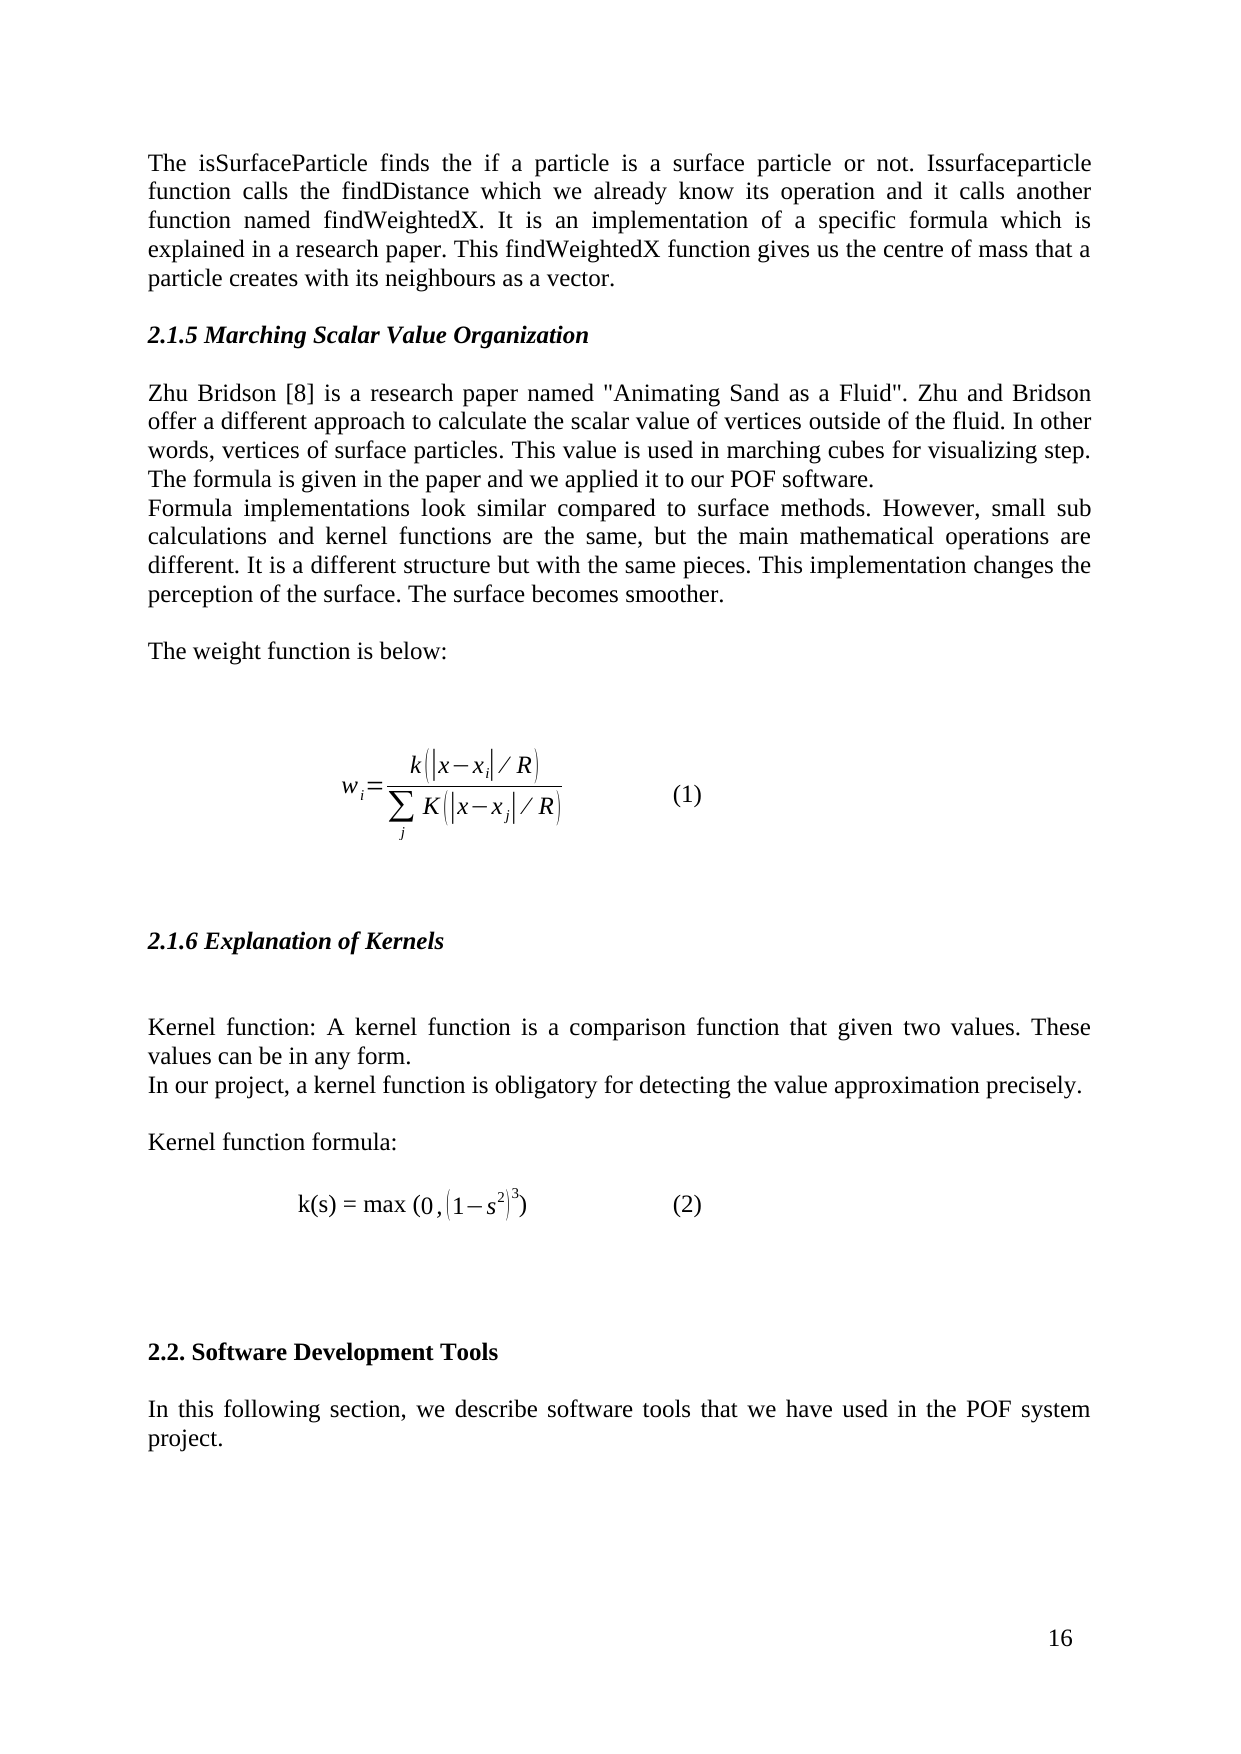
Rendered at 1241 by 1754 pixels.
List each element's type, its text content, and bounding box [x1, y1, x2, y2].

text The isSurfaceParticle finds the if a particle is a surface particle or not. Issurfaceparticle function calls the findDistance which we already know its operation and it calls another function named findWeightedX. It is an implementation of a specific formula which is explained in a research paper. This findWeightedX function gives us the centre of mass that a particle creates with its neighbours as a vector. [148, 148, 1092, 291]
text Zhu Bridson [8] is a research paper named "Animating Sand as a Fluid". Zhu and Bridson offer a different approach to calculate the scalar value of vertices outside of the fluid. In other words, vertices of surface particles. This value is used in marching cubes for visualizing step. The formula is given in the paper and we applied it to our POF software. [148, 378, 1092, 493]
text Kernel function: A kernel function is a comparison function that given two values. These values can be in any form. [148, 1012, 1092, 1070]
text 2.1.6 Explanation of Kernels [148, 926, 1092, 955]
text Formula implementations look similar compared to surface methods. However, small sub calculations and kernel functions are the same, but the main mathematical operations are different. It is a different structure but with the same pieces. This implementation changes the perception of the surface. The surface becomes smoother. [148, 493, 1092, 608]
text The weight function is below: [148, 636, 1092, 665]
text In this following section, we describe software tools that we have used in the POF system project. [148, 1394, 1092, 1452]
text (1) [148, 747, 1092, 840]
text In our project, a kernel function is obligatory for detecting the value approximation precisely. [148, 1070, 1092, 1099]
subtitle 2.2. Software Development Tools [148, 1337, 1092, 1366]
text 2.1.5 Marching Scalar Value Organization [148, 320, 1092, 349]
text Kernel function formula: [148, 1127, 1092, 1156]
text k(s) = max () (2) [223, 1185, 1092, 1222]
